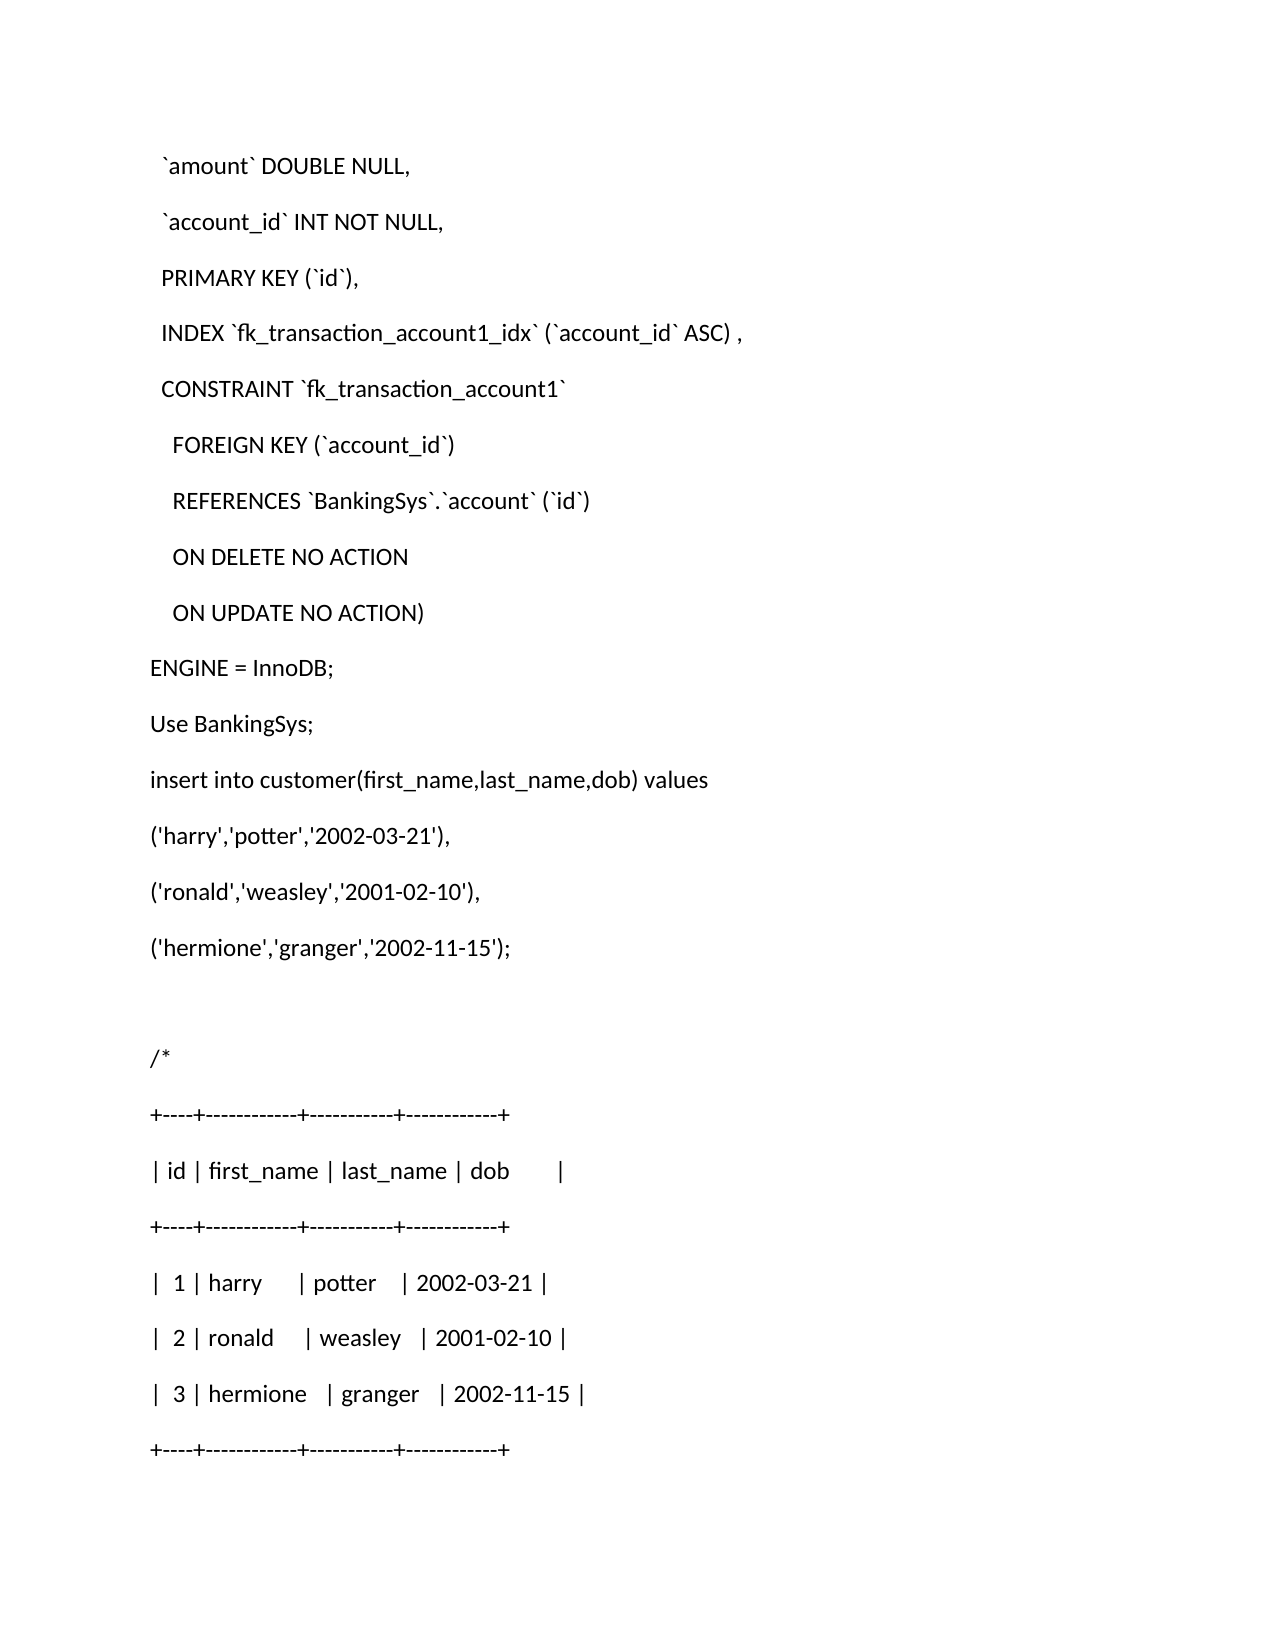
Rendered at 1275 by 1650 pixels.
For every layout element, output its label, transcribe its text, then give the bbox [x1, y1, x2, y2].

text FOREIGN KEY (`account_id`) [150, 429, 1125, 460]
text +----+------------+-----------+------------+ [150, 1099, 1125, 1130]
text REFERENCES `BankingSys`.`account` (`id`) [150, 485, 1125, 516]
text ON DELETE NO ACTION [150, 541, 1125, 571]
text | id | first_name | last_name | dob | [150, 1155, 1125, 1186]
text Use BankingSys; [150, 708, 1125, 739]
text /* [150, 1043, 1125, 1074]
text CONSTRAINT `fk_transaction_account1` [150, 373, 1125, 404]
text ('harry','potter','2002-03-21'), [150, 820, 1125, 851]
text INDEX `fk_transaction_account1_idx` (`account_id` ASC) , [150, 317, 1125, 348]
text +----+------------+-----------+------------+ [150, 1211, 1125, 1241]
text `account_id` INT NOT NULL, [150, 206, 1125, 236]
text ('ronald','weasley','2001-02-10'), [150, 876, 1125, 906]
text insert into customer(first_name,last_name,dob) values [150, 764, 1125, 795]
text ENGINE = InnoDB; [150, 652, 1125, 683]
text +----+------------+-----------+------------+ [150, 1434, 1125, 1465]
text ON UPDATE NO ACTION) [150, 597, 1125, 627]
text | 1 | harry | potter | 2002-03-21 | [150, 1267, 1125, 1297]
text ('hermione','granger','2002-11-15'); [150, 932, 1125, 962]
text | 3 | hermione | granger | 2002-11-15 | [150, 1378, 1125, 1409]
text `amount` DOUBLE NULL, [150, 150, 1125, 181]
text | 2 | ronald | weasley | 2001-02-10 | [150, 1322, 1125, 1353]
text PRIMARY KEY (`id`), [150, 262, 1125, 292]
